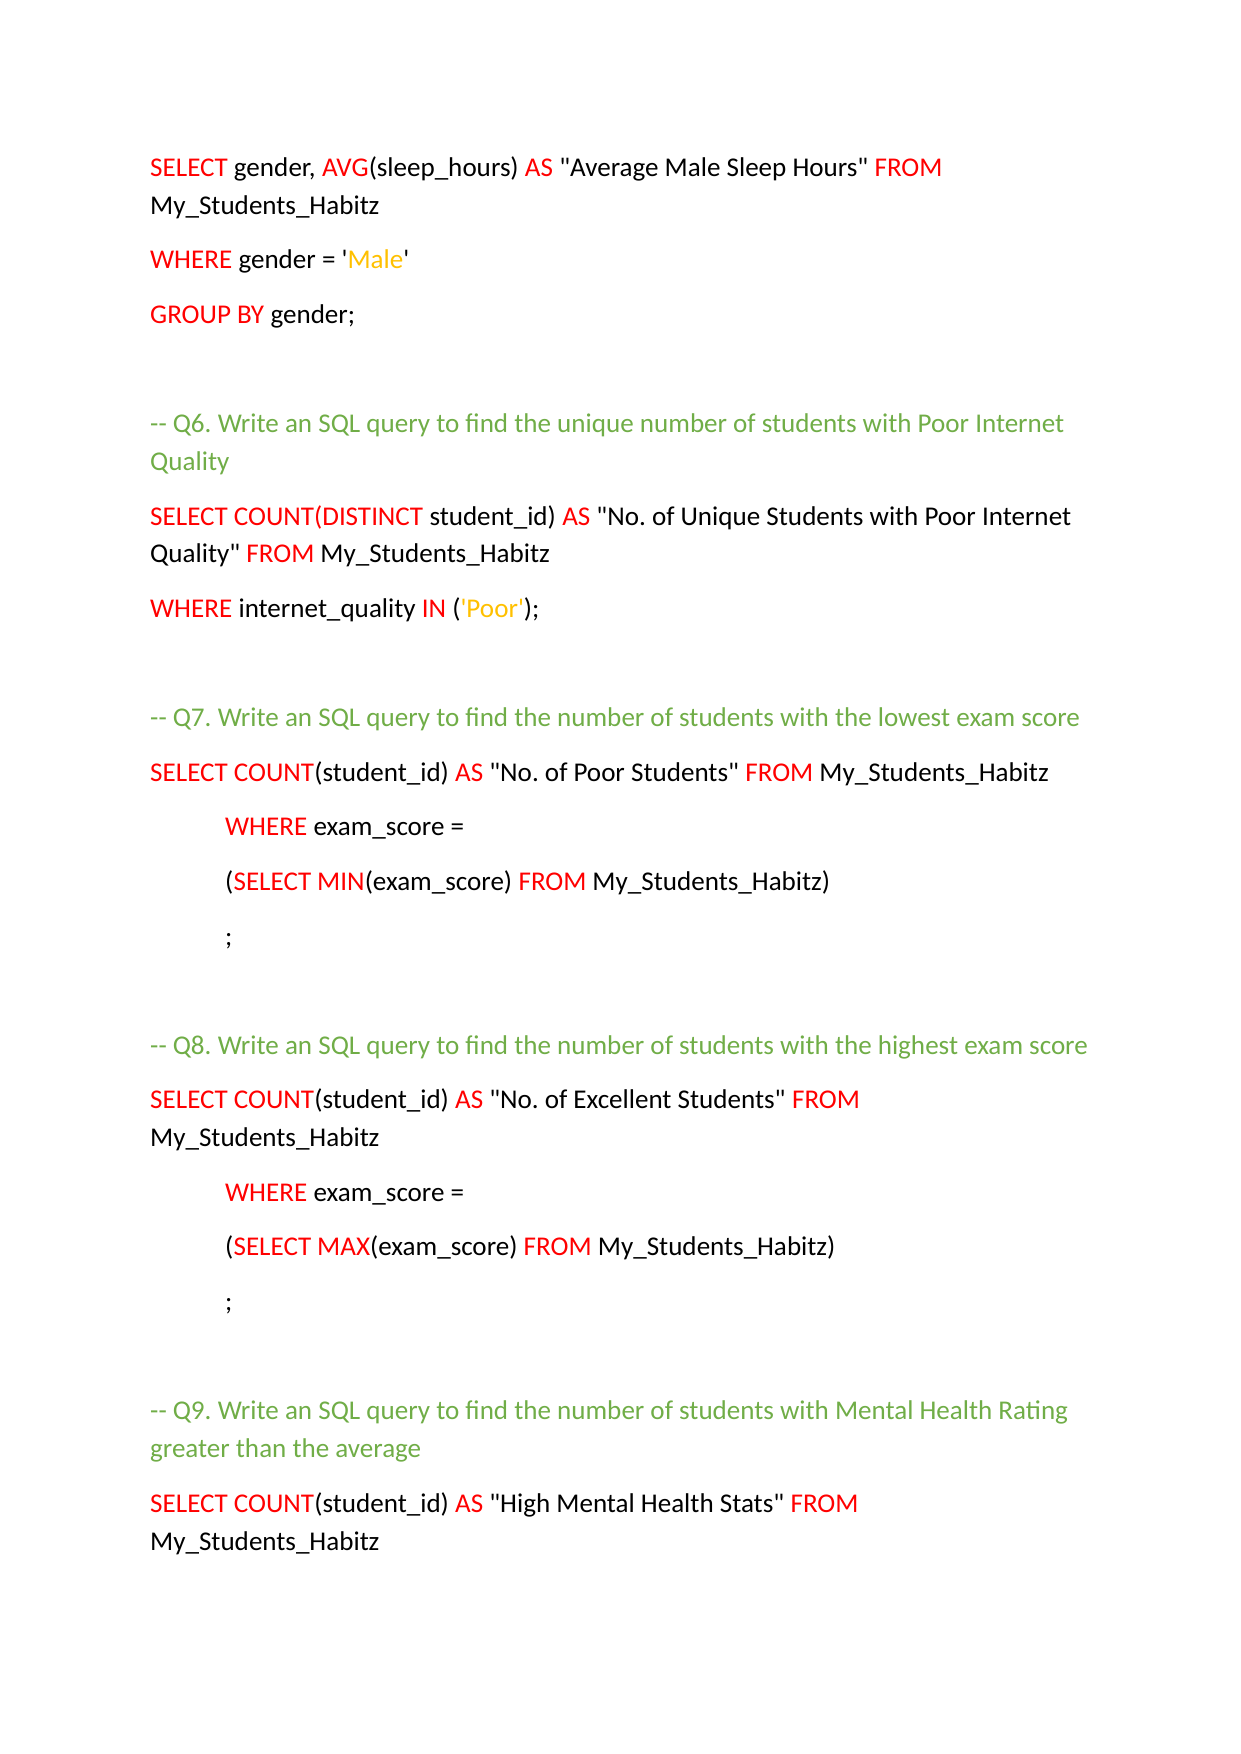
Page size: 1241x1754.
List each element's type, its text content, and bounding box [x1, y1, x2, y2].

text GROUP BY gender; [150, 297, 1090, 330]
text WHERE exam_score = [150, 809, 1090, 843]
text ; [150, 1284, 1090, 1317]
text (SELECT MAX(exam_score) FROM My_Students_Habitz) [150, 1229, 1090, 1263]
text SELECT COUNT(student_id) AS "No. of Excellent Students" FROM My_Students_Habitz [150, 1082, 1090, 1153]
text -- Q9. Write an SQL query to find the number of students with Mental Health Rating greater than the average [150, 1393, 1090, 1464]
text -- Q7. Write an SQL query to find the number of students with the lowest exam score [150, 700, 1090, 733]
text -- Q8. Write an SQL query to find the number of students with the highest exam score [150, 1028, 1090, 1061]
text -- Q6. Write an SQL query to find the unique number of students with Poor Internet Quality [150, 406, 1090, 477]
text WHERE exam_score = [150, 1175, 1090, 1208]
text ; [150, 919, 1090, 952]
text SELECT gender, AVG(sleep_hours) AS "Average Male Sleep Hours" FROM My_Students_Habitz [150, 150, 1090, 221]
text SELECT COUNT(student_id) AS "No. of Poor Students" FROM My_Students_Habitz [150, 755, 1090, 788]
text (SELECT MIN(exam_score) FROM My_Students_Habitz) [150, 864, 1090, 897]
text WHERE internet_quality IN ('Poor'); [150, 591, 1090, 624]
text SELECT COUNT(student_id) AS "High Mental Health Stats" FROM My_Students_Habitz [150, 1486, 1090, 1557]
text WHERE gender = 'Male' [150, 242, 1090, 276]
text SELECT COUNT(DISTINCT student_id) AS "No. of Unique Students with Poor Internet Quality" FROM My_Students_Habitz [150, 499, 1090, 570]
